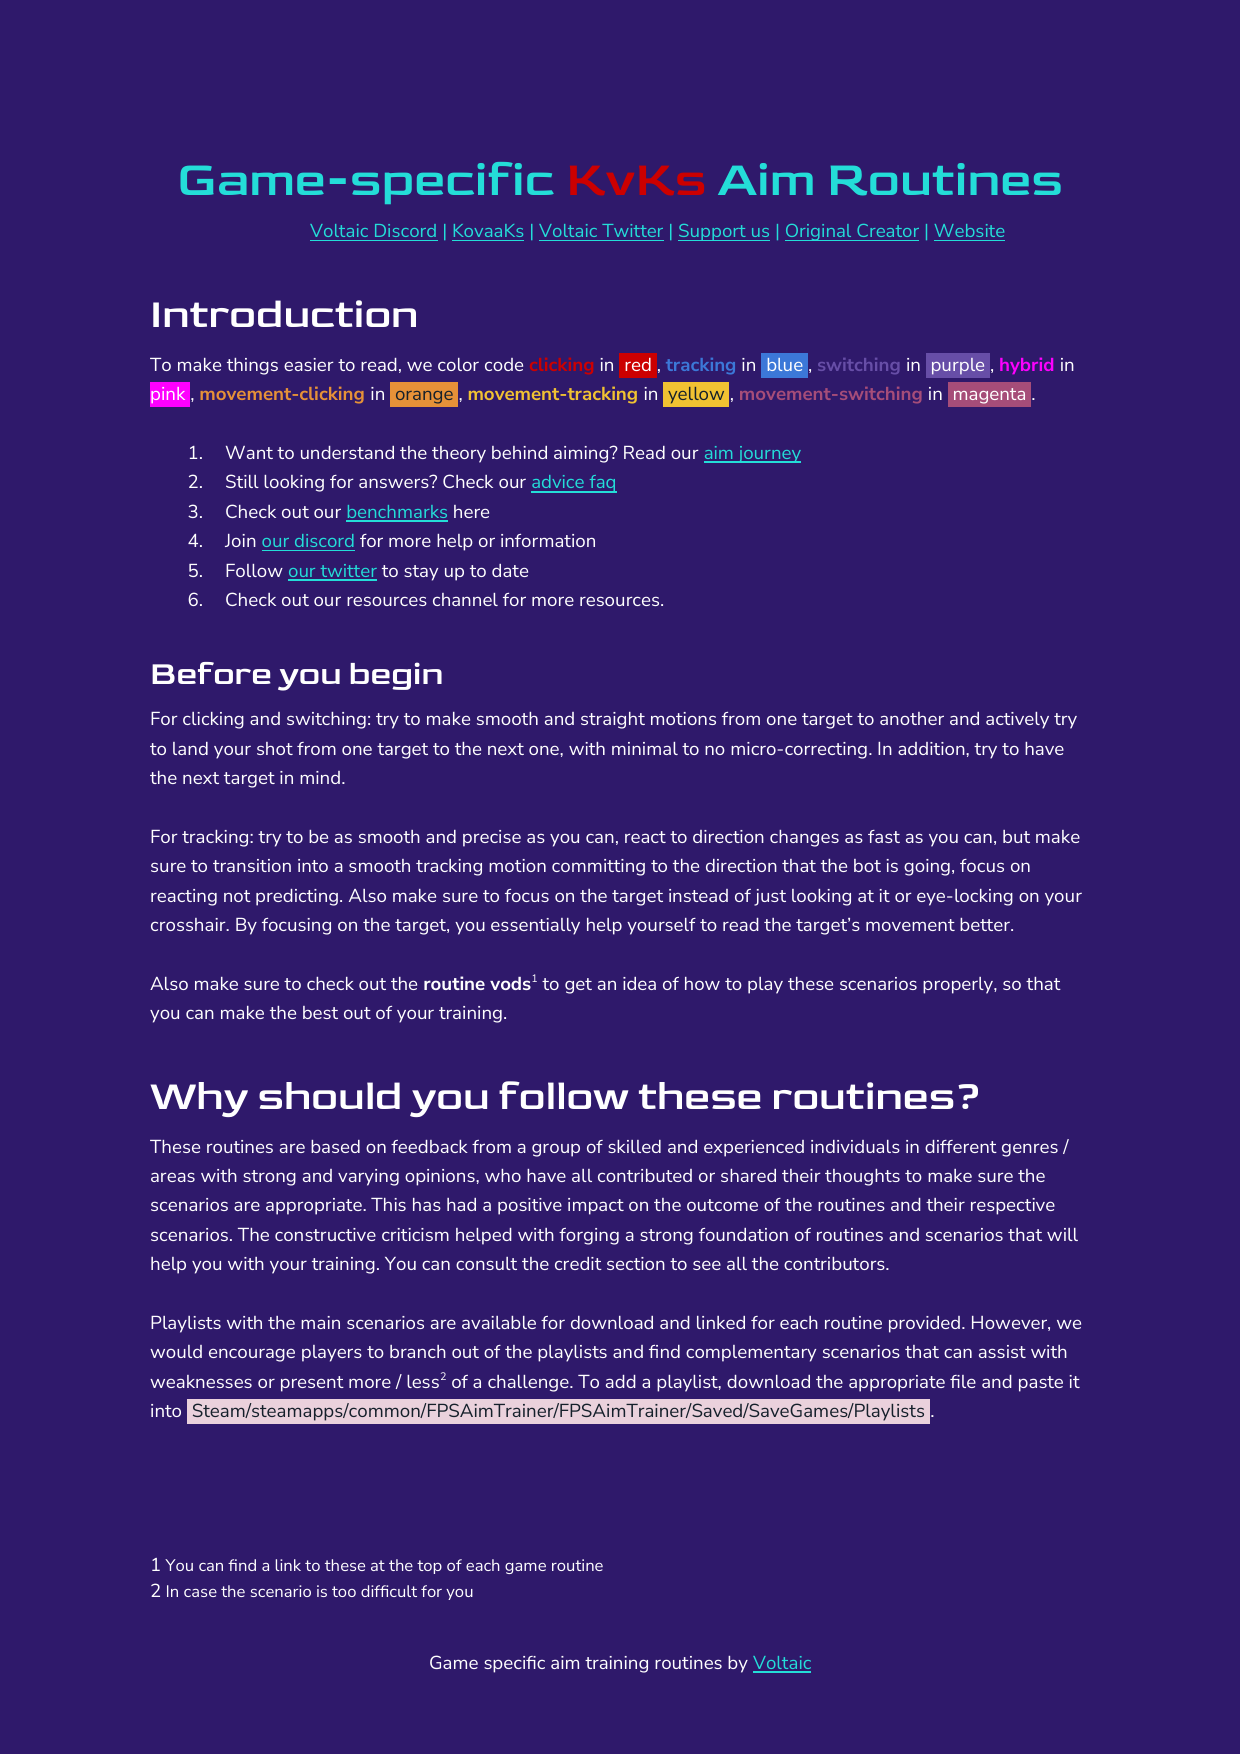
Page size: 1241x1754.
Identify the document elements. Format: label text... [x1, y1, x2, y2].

list Check out our resources channel for more resources. [187, 587, 1090, 613]
list Still looking for answers? Check our advice faq [187, 470, 1090, 496]
subtitle Introduction [150, 290, 1090, 340]
list Check out our benchmarks here [187, 499, 1090, 525]
list Follow our twitter to stay up to date [187, 558, 1090, 584]
list Want to understand the theory behind aiming? Read our aim journey [187, 441, 1090, 466]
text Game-specific KvKs Aim Routines [150, 150, 1090, 210]
text For clicking and switching: try to make smooth and straight motions from one target to another and actively try to land your shot from one target to the next one, with minimal to no micro-correcting. In addition, try to have the next target in mind. [150, 707, 1090, 791]
text For tracking: try to be as smooth and precise as you can, react to direction changes as fast as you can, but make sure to transition into a smooth tracking motion committing to the direction that the bot is going, focus on reacting not predicting. Also make sure to focus on the target instead of just looking at it or eye-locking on your crosshair. By focusing on the target, you essentially help yourself to read the target’s movement better. [150, 824, 1090, 938]
text Voltaic Discord | KovaaKs | Voltaic Twitter | Support us | Original Creator | Website [225, 219, 1090, 244]
text Also make sure to check out the routine vods to get an idea of how to play these scenarios properly, so that you can make the best out of your training. [150, 971, 1090, 1026]
list Join our discord for more help or information [187, 529, 1090, 554]
subtitle Why should you follow these routines? [150, 1072, 1090, 1122]
text These routines are based on feedback from a group of skilled and experienced individuals in different genres / areas with strong and varying opinions, who have all contributed or shared their thoughts to make sure the scenarios are appropriate. This has had a positive impact on the outcome of the routines and their respective scenarios. The constructive criticism helped with forging a strong foundation of routines and scenarios that will help you with your training. You can consult the credit section to see all the contributors. [150, 1134, 1090, 1277]
text To make things easier to read, we color code clicking in red , tracking in blue , switching in purple , hybrid in pink , movement-clicking in orange , movement-tracking in yellow , movement-switching in magenta . [150, 352, 1090, 407]
subtitle Before you begin [150, 654, 1090, 694]
text Playlists with the main scenarios are available for download and linked for each routine provided. However, we would encourage players to branch out of the playlists and find complementary scenarios that can assist with weaknesses or present more / less of a challenge. To add a playlist, download the appropriate file and paste it into Steam/steamapps/common/FPSAimTrainer/FPSAimTrainer/Saved/SaveGames/Playlists . [150, 1310, 1090, 1424]
